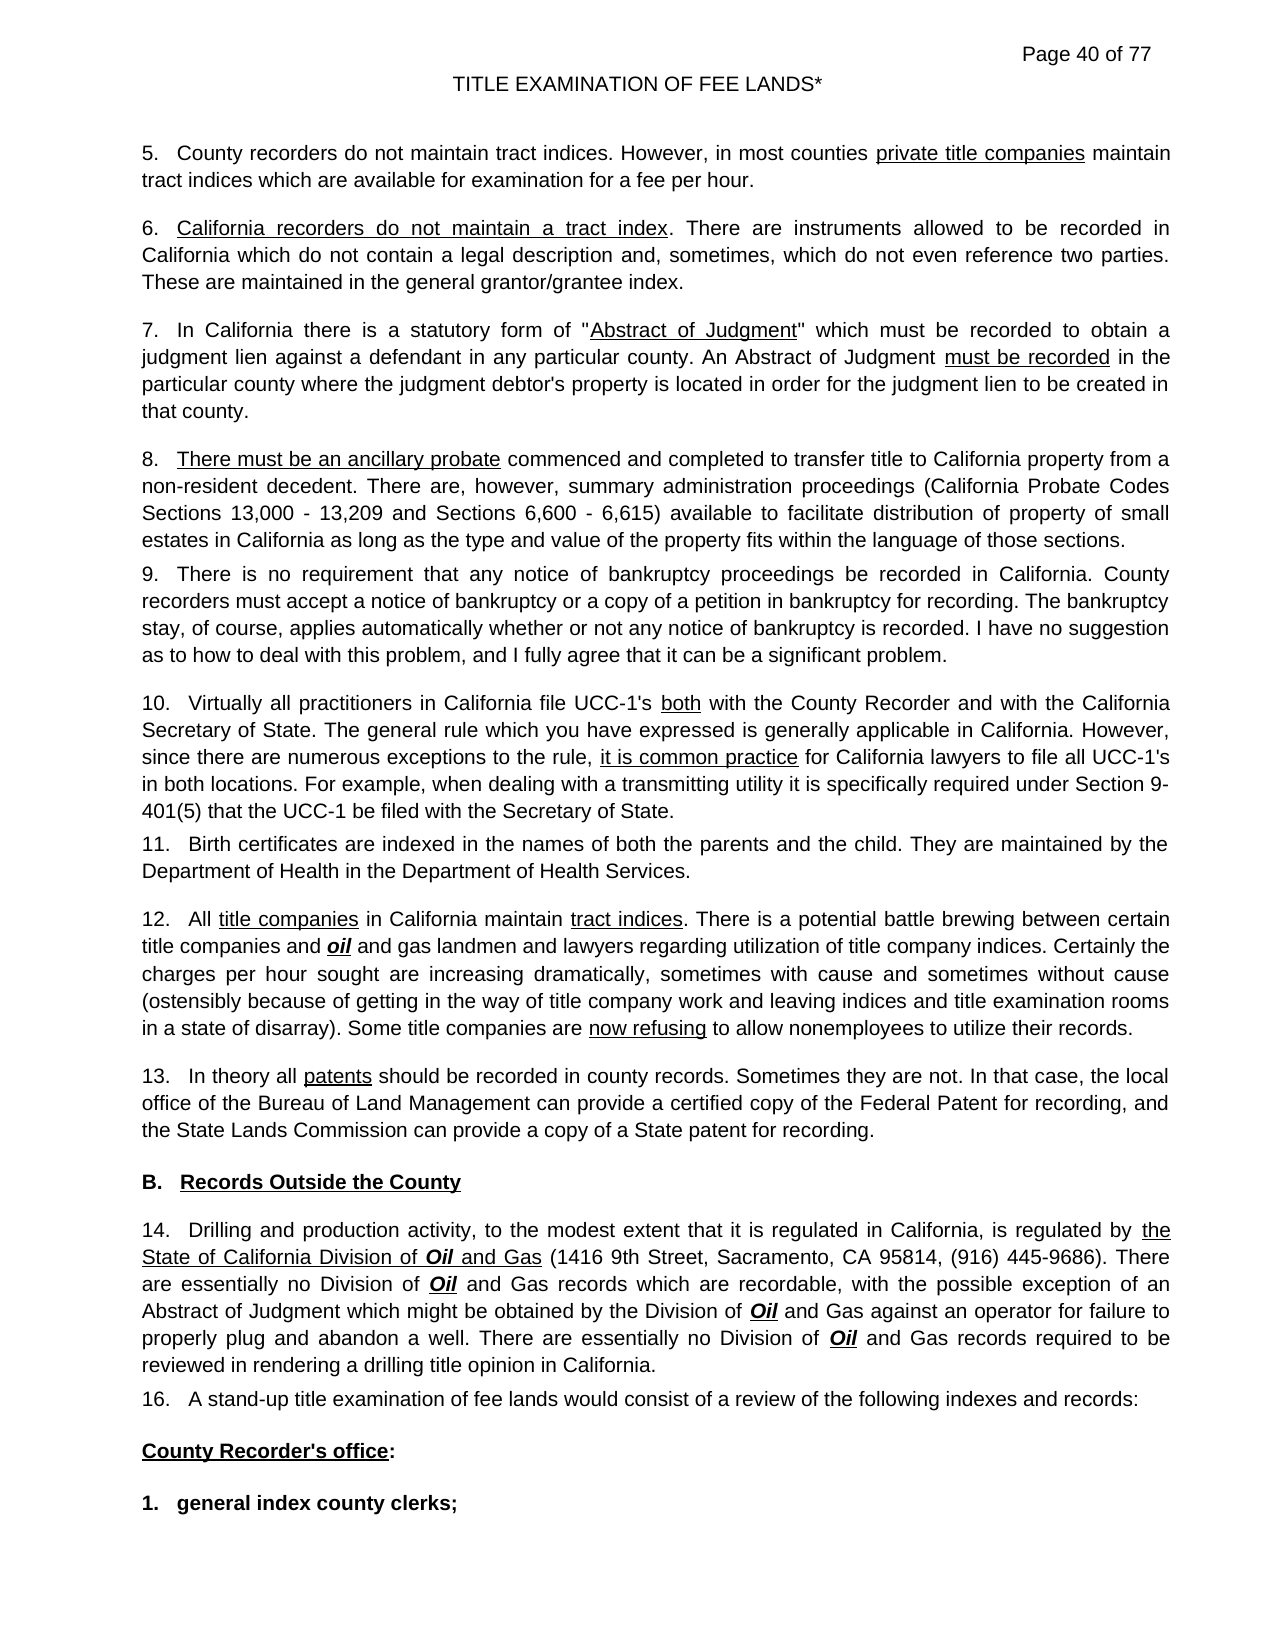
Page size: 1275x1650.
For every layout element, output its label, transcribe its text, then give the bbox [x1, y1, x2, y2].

text 8. There must be an ancillary probate commenced and completed to transfer title to California property from a non-resident decedent. There are, however, summary administration proceedings (California Probate Codes Sections 13,000 - 13,209 and Sections 6,600 - 6,615) available to facilitate distribution of property of small estates in California as long as the type and value of the property fits within the language of those sections. [142, 444, 1171, 552]
text 16. A stand-up title examination of fee lands would consist of a review of the following indexes and records: [142, 1383, 1171, 1410]
text B. Records Outside the County [142, 1167, 1171, 1194]
text 9. There is no requirement that any notice of bankruptcy proceedings be recorded in California. County recorders must accept a notice of bankruptcy or a copy of a petition in bankruptcy for recording. The bankruptcy stay, of course, applies automatically whether or not any notice of bankruptcy is recorded. I have no suggestion as to how to deal with this problem, and I fully agree that it can be a significant problem. [142, 558, 1171, 667]
text County Recorder's office: [142, 1435, 1171, 1462]
text 6. California recorders do not maintain a tract index. There are instruments allowed to be recorded in California which do not contain a legal description and, sometimes, which do not even reference two parties. These are maintained in the general grantor/grantee index. [142, 212, 1171, 294]
text 1. general index county clerks; [142, 1487, 1171, 1514]
text 14. Drilling and production activity, to the modest extent that it is regulated in California, is regulated by the State of California Division of Oil and Gas (1416 9th Street, Sacramento, CA 95814, (916) 445-9686). There are essentially no Division of Oil and Gas records which are recordable, with the possible exception of an Abstract of Judgment which might be obtained by the Division of Oil and Gas against an operator for failure to properly plug and abandon a well. There are essentially no Division of Oil and Gas records required to be reviewed in rendering a drilling title opinion in California. [142, 1214, 1171, 1377]
text 13. In theory all patents should be recorded in county records. Sometimes they are not. In that case, the local office of the Bureau of Land Management can provide a certified copy of the Federal Patent for recording, and the State Lands Commission can provide a copy of a State patent for recording. [142, 1060, 1171, 1142]
text 10. Virtually all practitioners in California file UCC-1's both with the County Recorder and with the California Secretary of State. The general rule which you have expressed is generally applicable in California. However, since there are numerous exceptions to the rule, it is common practice for California lawyers to file all UCC-1's in both locations. For example, when dealing with a transmitting utility it is specifically required under Section 9-401(5) that the UCC-1 be filed with the Secretary of State. [142, 687, 1171, 823]
text 5. County recorders do not maintain tract indices. However, in most counties private title companies maintain tract indices which are available for examination for a fee per hour. [142, 137, 1171, 192]
text 7. In California there is a statutory form of "Abstract of Judgment" which must be recorded to obtain a judgment lien against a defendant in any particular county. An Abstract of Judgment must be recorded in the particular county where the judgment debtor's property is located in order for the judgment lien to be created in that county. [142, 314, 1171, 423]
text 11. Birth certificates are indexed in the names of both the parents and the child. They are maintained by the Department of Health in the Department of Health Services. [142, 829, 1171, 883]
text 12. All title companies in California maintain tract indices. There is a potential battle brewing between certain title companies and oil and gas landmen and lawyers regarding utilization of title company indices. Certainly the charges per hour sought are increasing dramatically, sometimes with cause and sometimes without cause (ostensibly because of getting in the way of title company work and leaving indices and title examination rooms in a state of disarray). Some title companies are now refusing to allow nonemployees to utilize their records. [142, 904, 1171, 1039]
